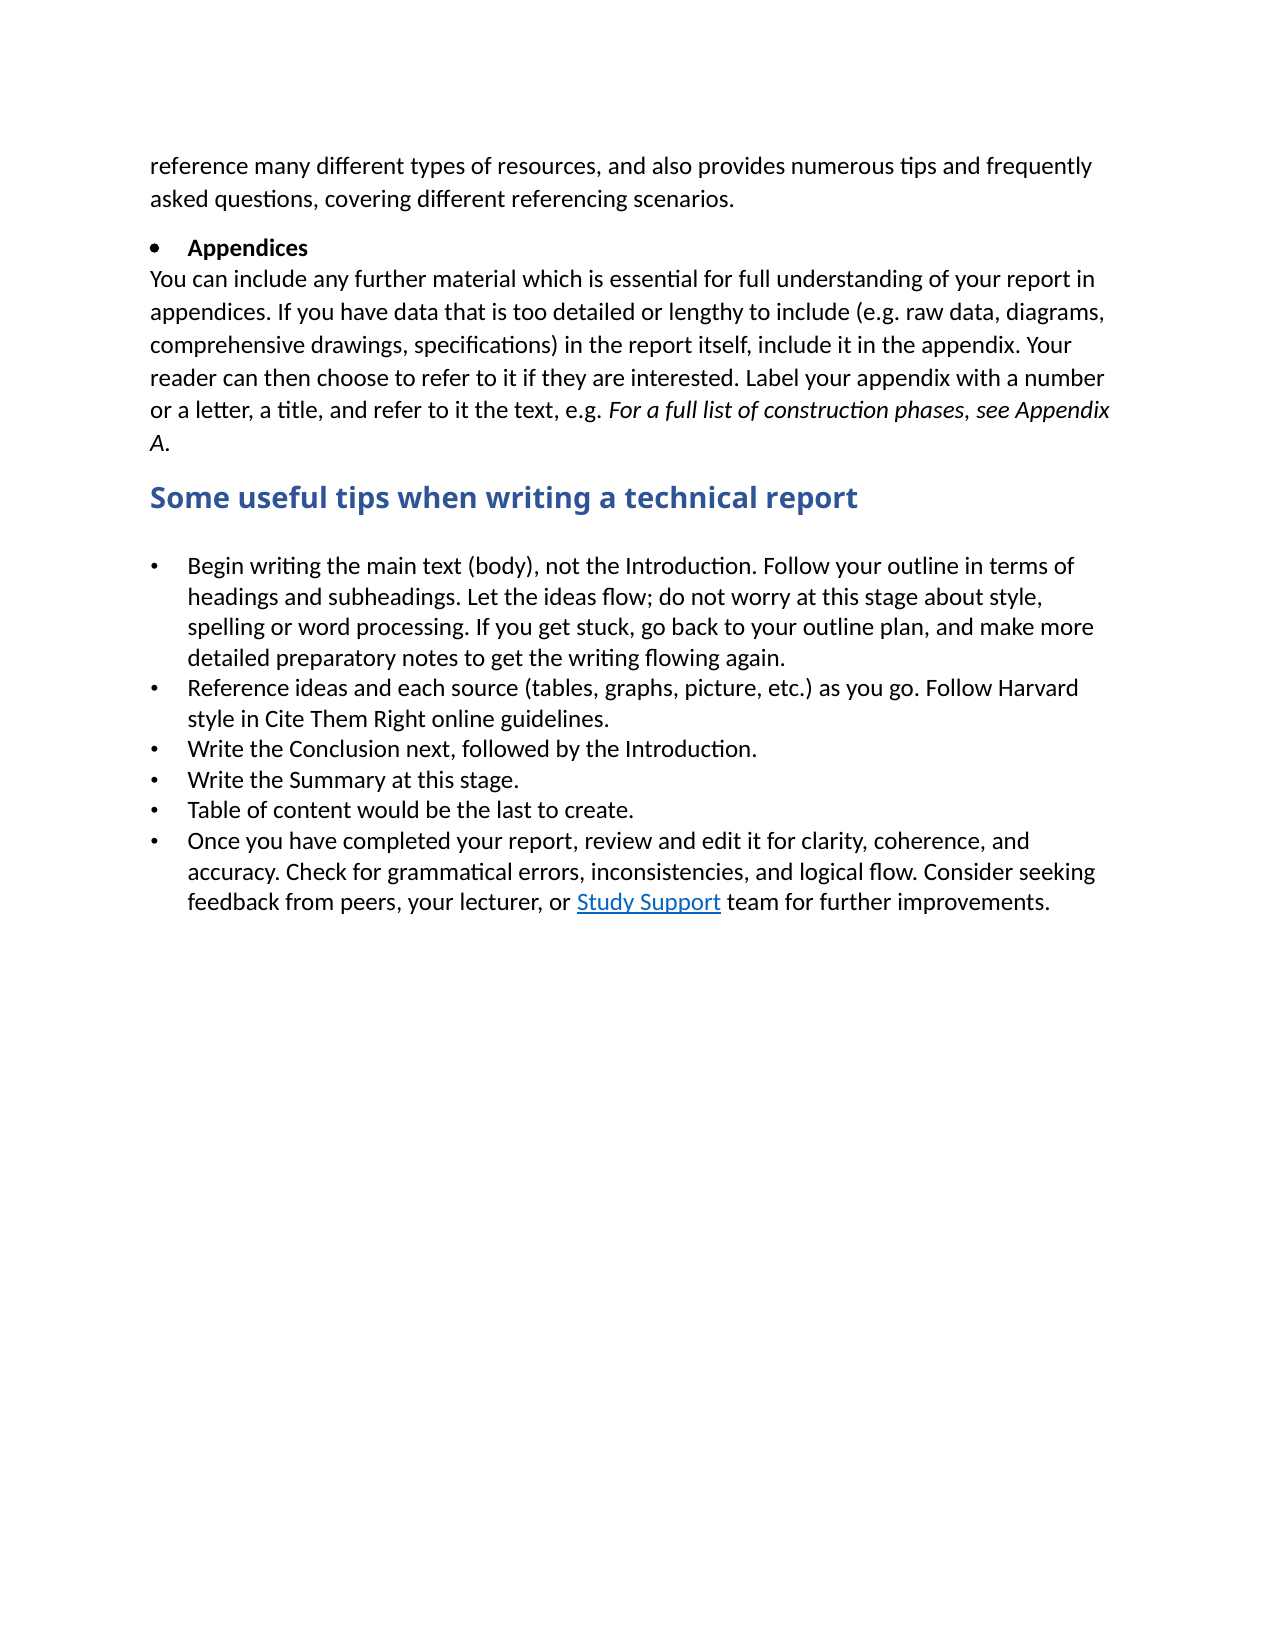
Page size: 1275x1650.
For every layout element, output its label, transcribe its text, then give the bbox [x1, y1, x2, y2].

list Table of content would be the last to create. [150, 795, 1125, 825]
list Appendices [150, 232, 1125, 263]
list Begin writing the main text (body), not the Introduction. Follow your outline in terms of headings and subheadings. Let the ideas flow; do not worry at this stage about style, spelling or word processing. If you get stuck, go back to your outline plan, and make more detailed preparatory notes to get the writing flowing again. [150, 551, 1125, 673]
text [150, 150, 1125, 213]
list Once you have completed your report, review and edit it for clarity, coherence, and accuracy. Check for grammatical errors, inconsistencies, and logical flow. Consider seeking feedback from peers, your lecturer, or Study Support team for further improvements. [150, 825, 1125, 917]
list Reference ideas and each source (tables, graphs, picture, etc.) as you go. Follow Harvard style in Cite Them Right online guidelines. [150, 673, 1125, 734]
text You can include any further material which is essential for full understanding of your report in appendices. If you have data that is too detailed or lengthy to include (e.g. raw data, diagrams, comprehensive drawings, specifications) in the report itself, include it in the appendix. Your reader can then choose to refer to it if they are interested. Label your appendix with a number or a letter, a title, and refer to it the text, e.g. For a full list of construction phases, see Appendix A. [150, 263, 1125, 458]
list Write the Summary at this stage. [150, 764, 1125, 795]
list Write the Conclusion next, followed by the Introduction. [150, 734, 1125, 764]
subtitle Some useful tips when writing a technical report [150, 477, 1125, 517]
